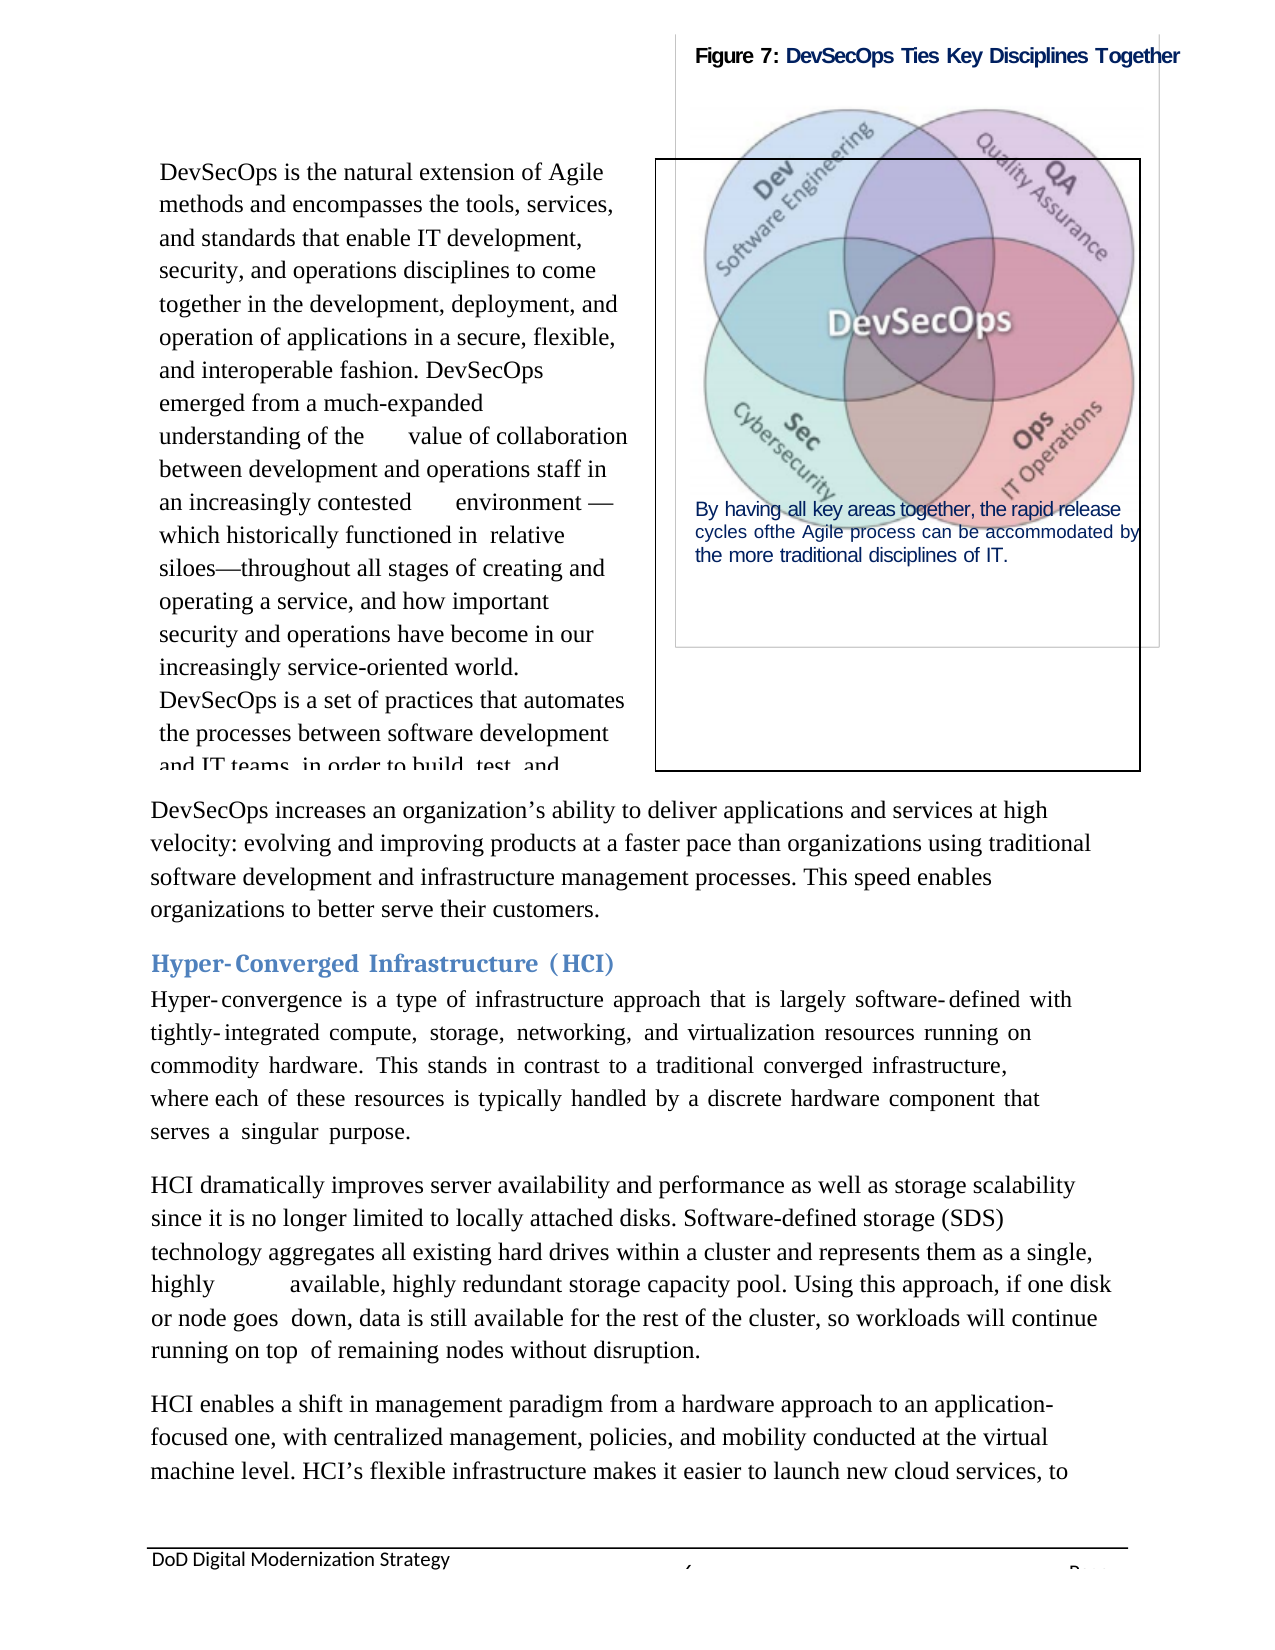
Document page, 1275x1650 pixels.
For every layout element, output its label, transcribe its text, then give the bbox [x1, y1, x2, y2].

table_header [656, 160, 1139, 770]
text HCI dramatically improves server availability and performance as well as storage scalability since it is no longer limited to locally attached disks. Software-defined storage (SDS) technology aggregates all existing hard drives within a cluster and represents them as a single, highly available, highly redundant storage capacity pool. Using this approach, if one disk or node goes down, data is still available for the rest of the cluster, so workloads will continue running on top of remaining nodes without disruption. [150, 1171, 1121, 1364]
text DevSecOps increases an organization’s ability to deliver applications and services at high velocity: evolving and improving products at a faster pace than organizations using traditional software development and infrastructure management processes. This speed enables organizations to better serve their customers. [150, 796, 1092, 923]
text Hyper-Converged Infrastructure (HCI) [151, 948, 1141, 984]
picture [674, 33, 1161, 649]
text HCI enables a shift in management paradigm from a hardware approach to an application- focused one, with centralized management, policies, and mobility conducted at the virtual machine level. HCI’s flexible infrastructure makes it easier to launch new cloud services, to [150, 1389, 1069, 1485]
text Hyper-convergence is a type of infrastructure approach that is largely software-defined with tightly-integrated compute, storage, networking, and virtualization resources running on commodity hardware. This stands in contrast to a traditional converged infrastructure, where each of these resources is typically handled by a discrete hardware component that serves a singular purpose. [150, 985, 1077, 1145]
